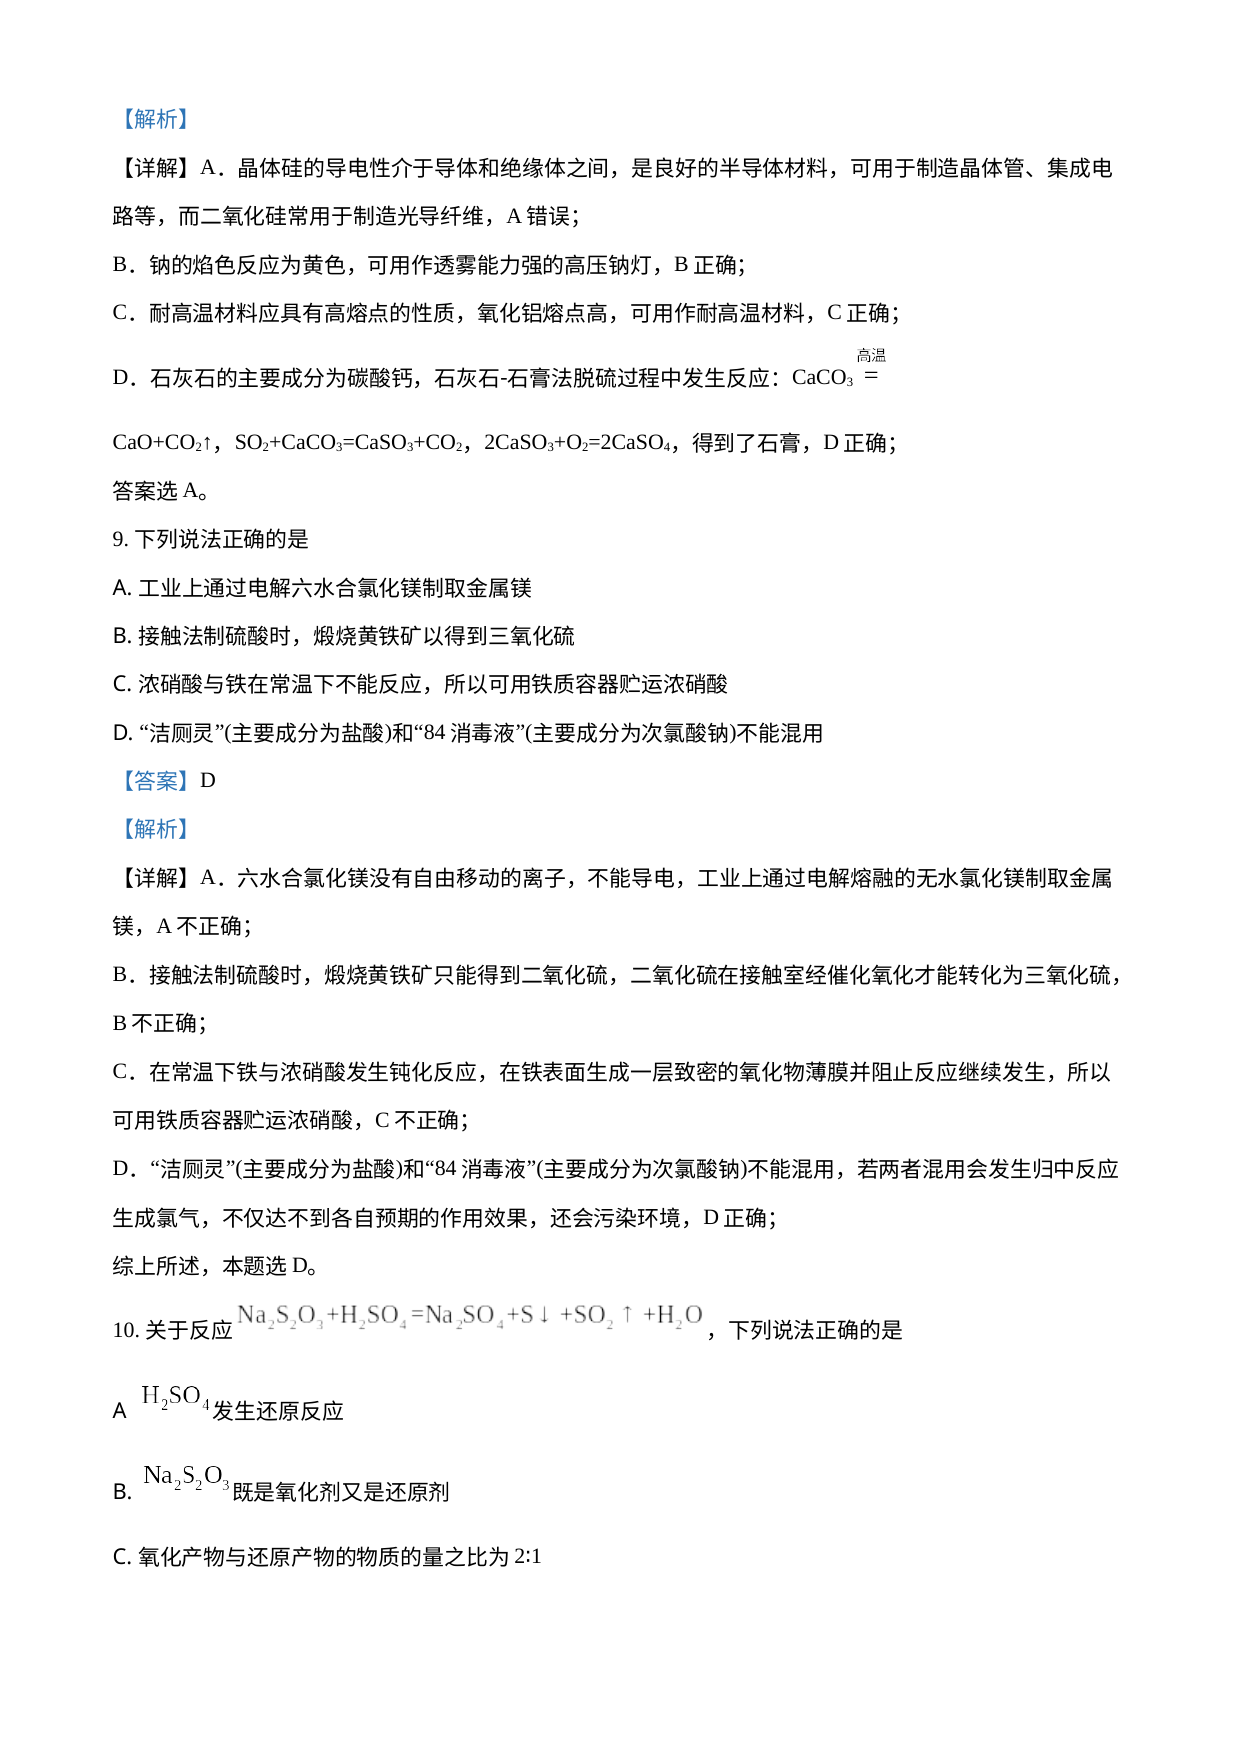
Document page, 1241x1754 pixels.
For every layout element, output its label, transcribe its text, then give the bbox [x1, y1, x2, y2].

text 【详解】A．六水合氯化镁没有自由移动的离子，不能导电，工业上通过电解熔融的无水氯化镁制取金属镁，A不正确； [112, 860, 1128, 941]
text D．石灰石的主要成分为碳酸钙，石灰石-石膏法脱硫过程中发生反应：CaCO3CaO+CO2↑，SO2+CaCO3=CaSO3+CO2，2CaSO3+O2=2CaSO4，得到了石膏，D正确； [112, 344, 1128, 458]
text 【详解】A．晶体硅的导电性介于导体和绝缘体之间，是良好的半导体材料，可用于制造晶体管、集成电路等，而二氧化硅常用于制造光导纤维，A错误； [112, 150, 1128, 231]
text C. 氧化产物与还原产物的物质的量之比为2∶1 [112, 1539, 1128, 1572]
text C．耐高温材料应具有高熔点的性质，氧化铝熔点高，可用作耐高温材料，C正确； [112, 296, 1128, 328]
text B．钠的焰色反应为黄色，可用作透雾能力强的高压钠灯，B正确； [112, 247, 1128, 280]
text 答案选A。 [112, 473, 1128, 506]
text 9. 下列说法正确的是 [112, 522, 1128, 554]
text 综上所述，本题选D。 [112, 1248, 1128, 1281]
text B．接触法制硫酸时，煅烧黄铁矿只能得到二氧化硫，二氧化硫在接触室经催化氧化才能转化为三氧化硫，B不正确； [112, 957, 1128, 1038]
text 【解析】 [112, 102, 1128, 134]
text 10. 关于反应，下列说法正确的是 [112, 1297, 1128, 1362]
text 【答案】D [112, 763, 1128, 796]
text D．“洁厕灵”(主要成分为盐酸)和“84消毒液”(主要成分为次氯酸钠)不能混用，若两者混用会发生归中反应生成氯气，不仅达不到各自预期的作用效果，还会污染环境，D正确； [112, 1151, 1128, 1233]
text B. 既是氧化剂又是还原剂 [112, 1458, 1128, 1523]
text D. “洁厕灵”(主要成分为盐酸)和“84消毒液”(主要成分为次氯酸钠)不能混用 [112, 715, 1128, 748]
text A 发生还原反应 [112, 1378, 1128, 1443]
text C. 浓硝酸与铁在常温下不能反应，所以可用铁质容器贮运浓硝酸 [112, 667, 1128, 699]
text A. 工业上通过电解六水合氯化镁制取金属镁 [112, 570, 1128, 603]
text C．在常温下铁与浓硝酸发生钝化反应，在铁表面生成一层致密的氧化物薄膜并阻止反应继续发生，所以可用铁质容器贮运浓硝酸，C不正确； [112, 1054, 1128, 1136]
text B. 接触法制硫酸时，煅烧黄铁矿以得到三氧化硫 [112, 618, 1128, 651]
text 【解析】 [112, 812, 1128, 844]
